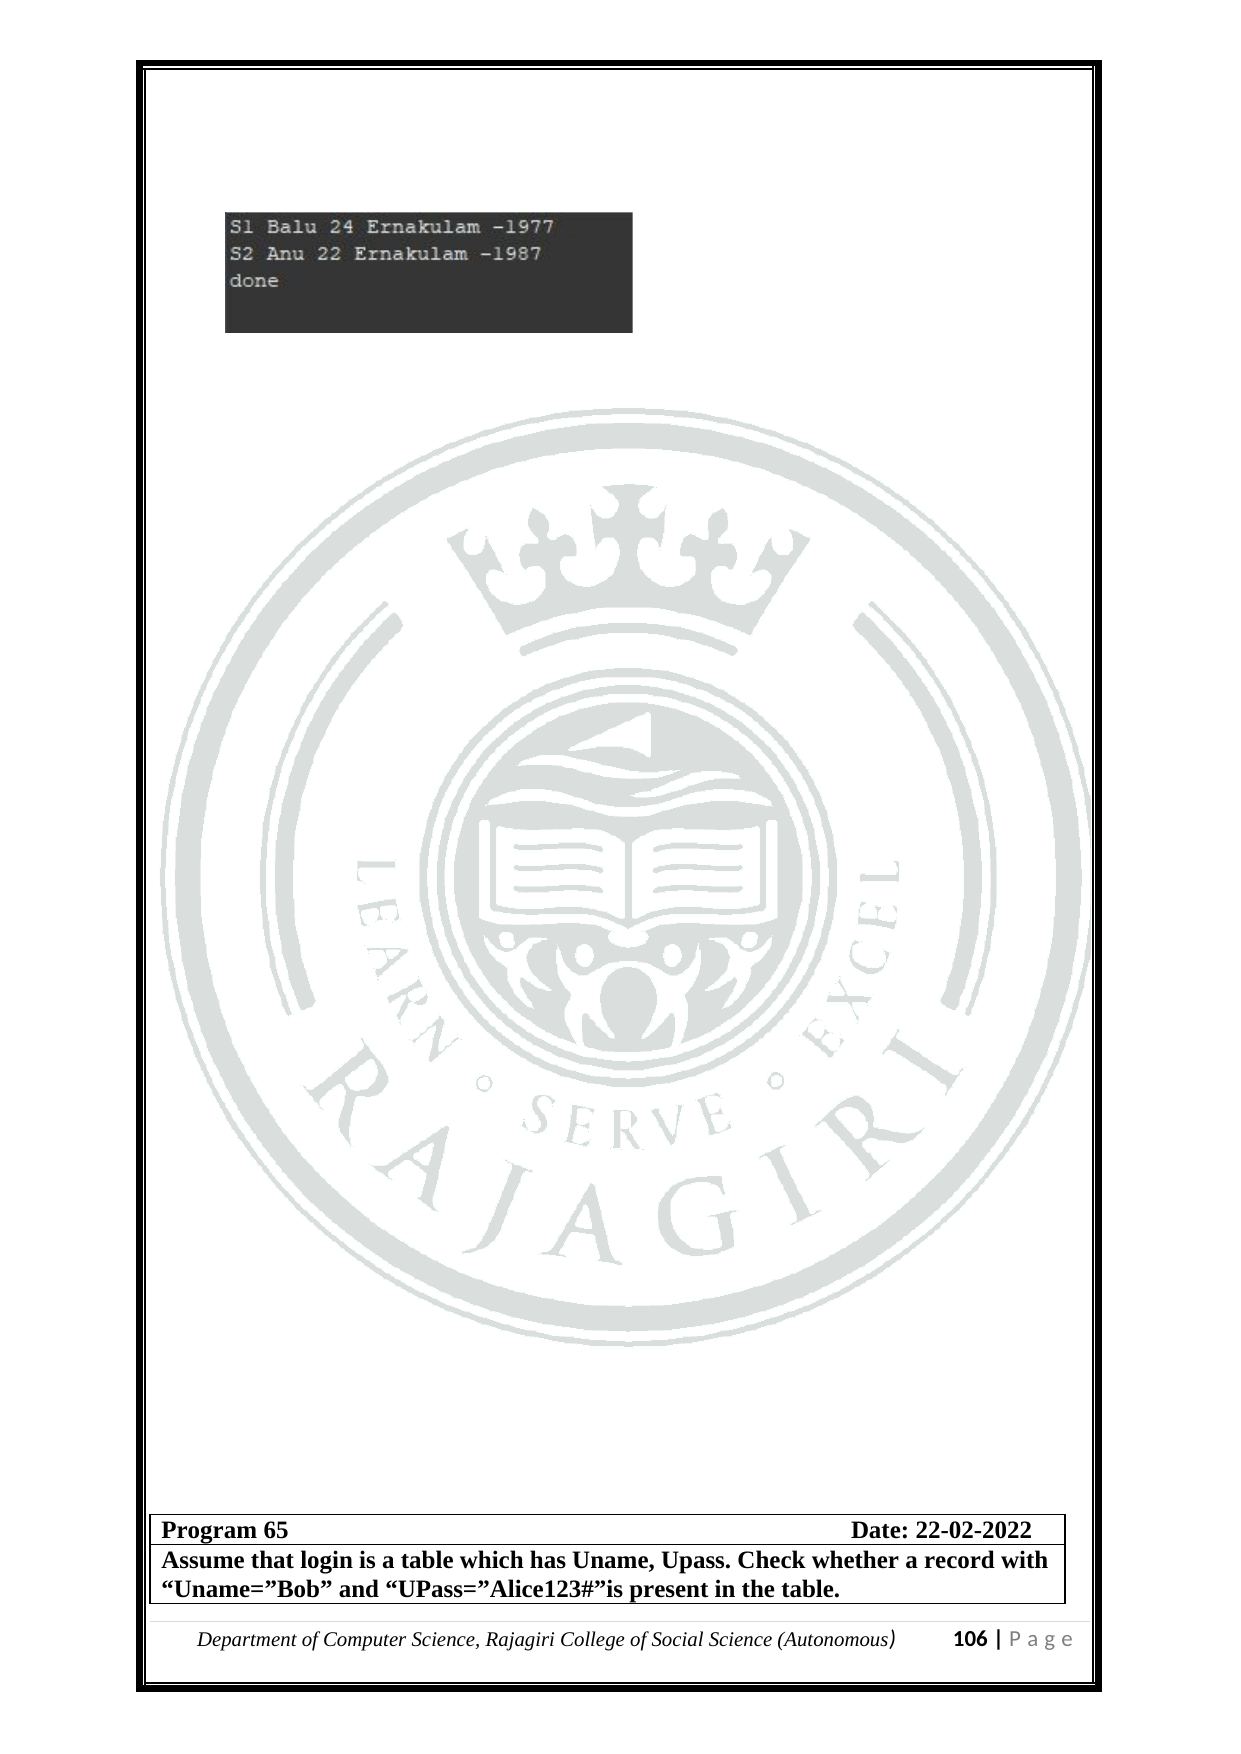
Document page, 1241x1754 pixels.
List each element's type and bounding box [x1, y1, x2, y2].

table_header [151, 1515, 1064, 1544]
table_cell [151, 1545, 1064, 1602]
picture [225, 212, 633, 333]
